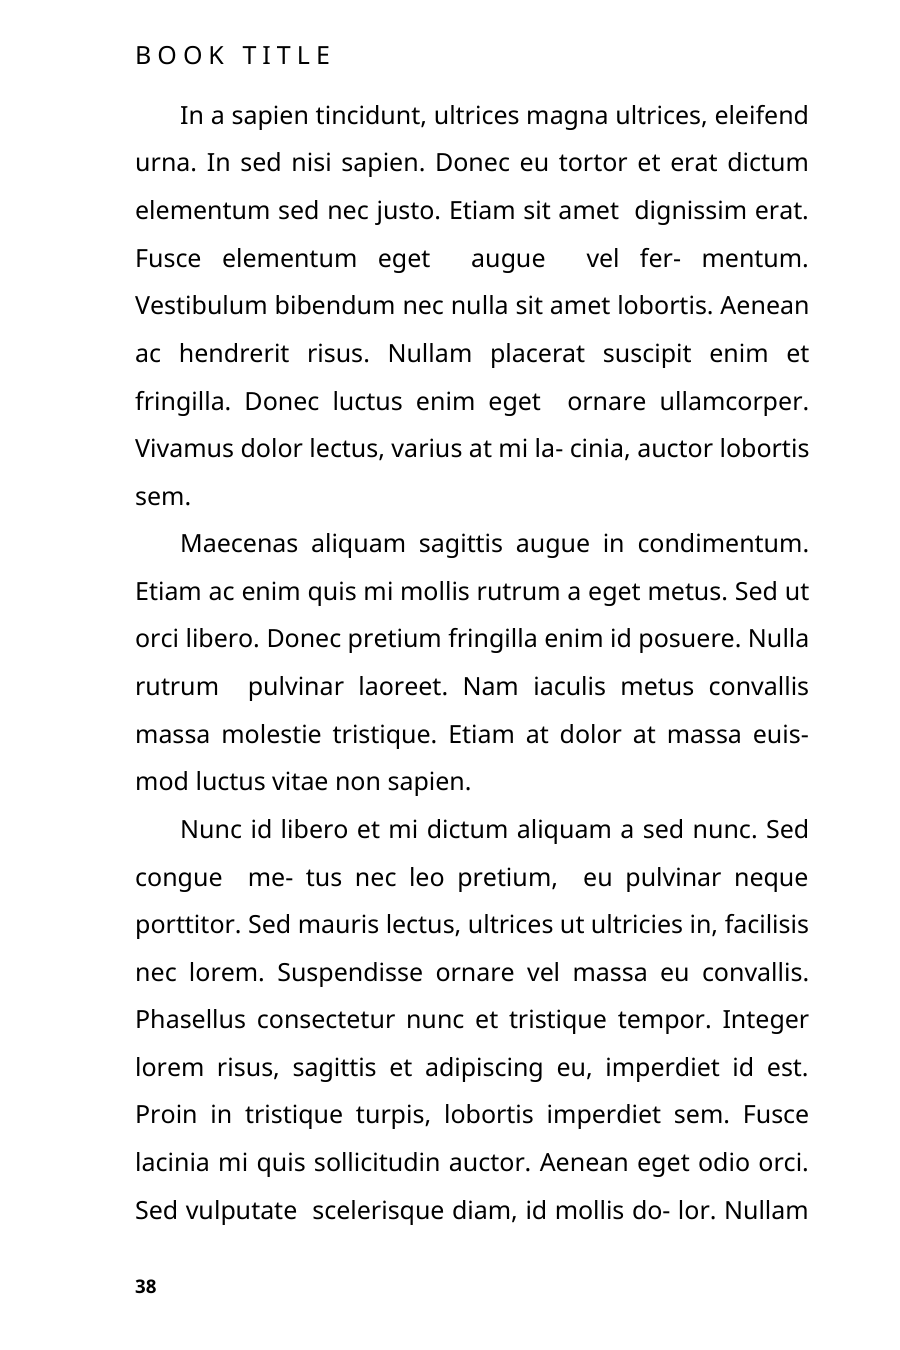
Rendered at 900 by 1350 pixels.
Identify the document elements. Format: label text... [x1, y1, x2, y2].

text Maecenas aliquam sagittis augue in condimentum. Etiam ac enim quis mi mollis rutrum a eget metus. Sed ut orci libero. Donec pretium fringilla enim id posuere. Nulla rutrum pulvinar laoreet. Nam iaculis metus convallis massa molestie tristique. Etiam at dolor at massa euis- mod luctus vitae non sapien. [135, 526, 810, 798]
text In a sapien tincidunt, ultrices magna ultrices, eleifend urna. In sed nisi sapien. Donec eu tortor et erat dictum elementum sed nec justo. Etiam sit amet dignissim erat. Fusce elementum eget augue vel fer- mentum. Vestibulum bibendum nec nulla sit amet lobortis. Aenean ac hendrerit risus. Nullam placerat suscipit enim et fringilla. Donec luctus enim eget ornare ullamcorper. Vivamus dolor lectus, varius at mi la- cinia, auctor lobortis sem. [135, 97, 810, 512]
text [135, 812, 810, 1226]
